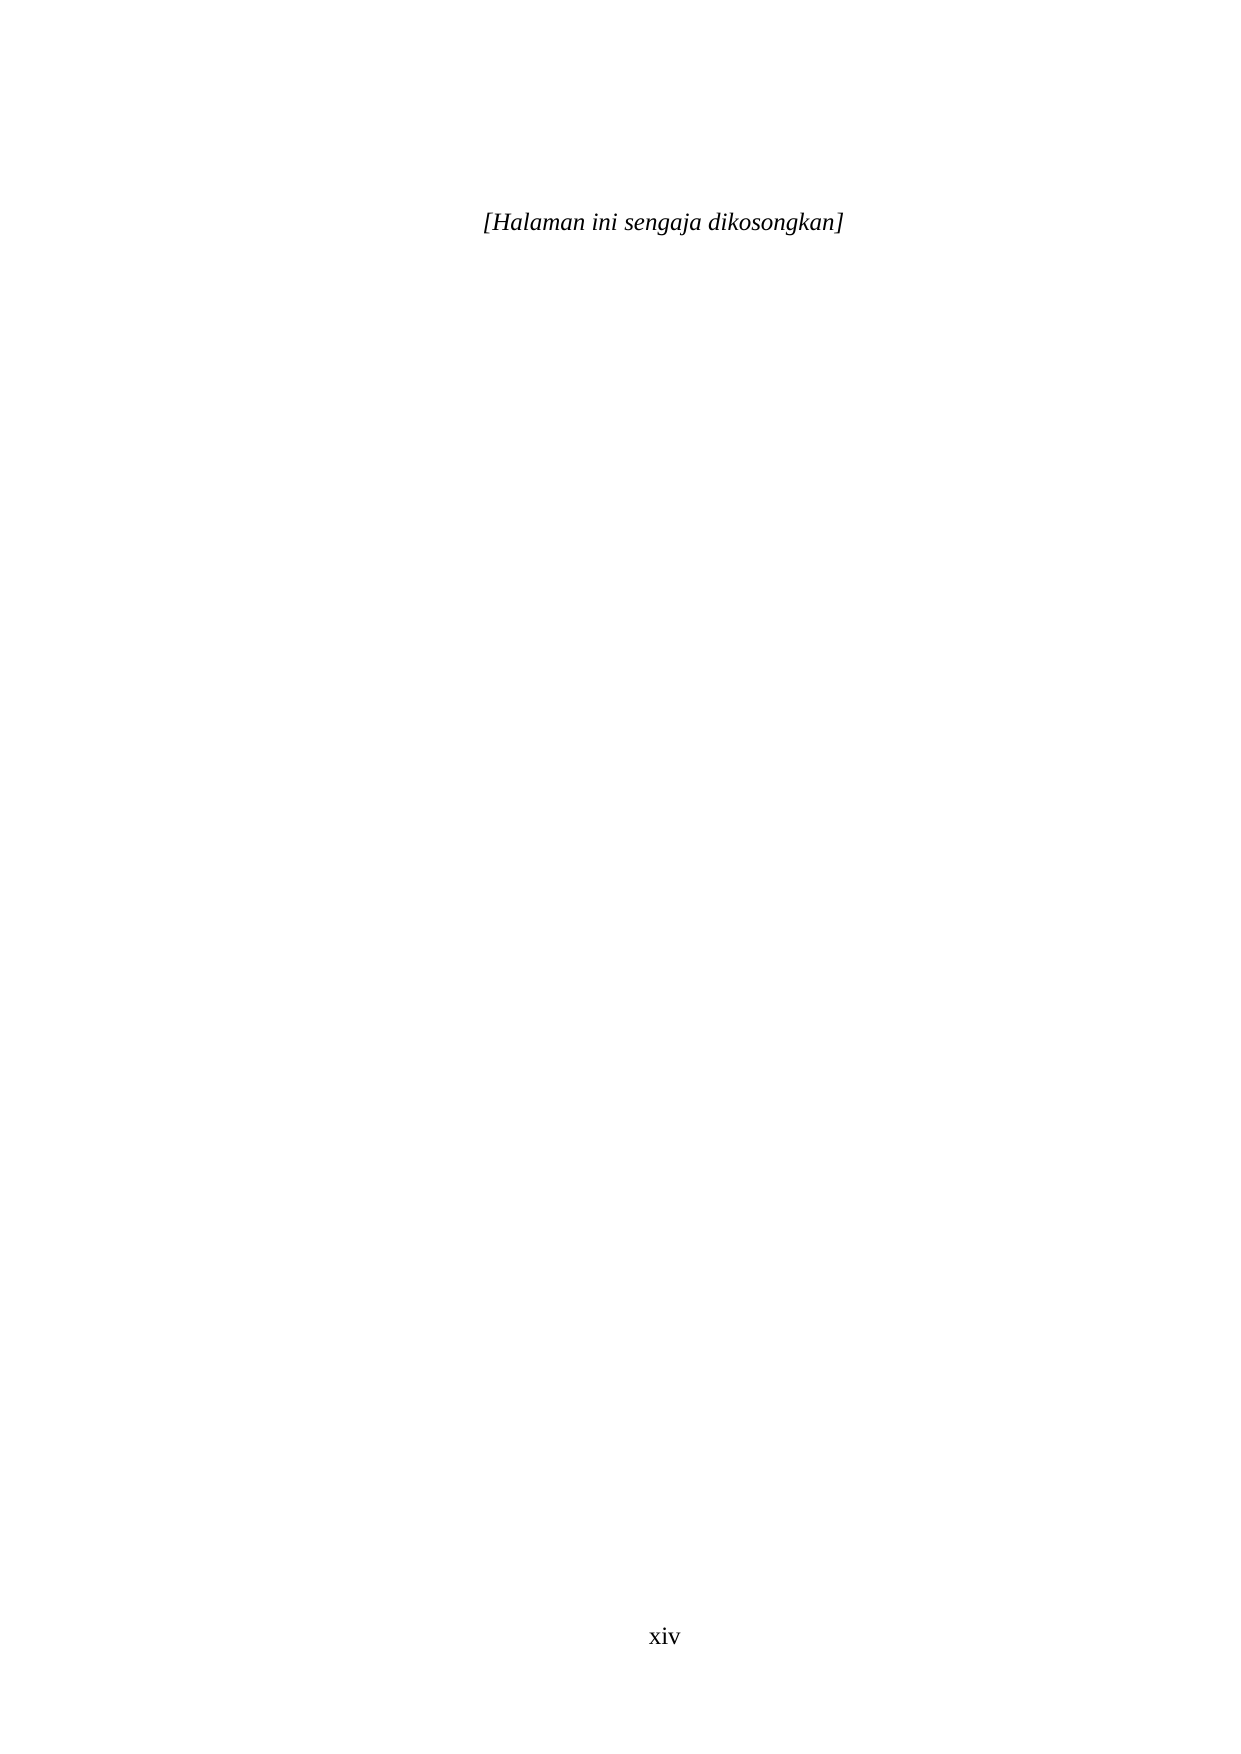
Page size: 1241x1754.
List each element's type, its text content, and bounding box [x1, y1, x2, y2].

text [Halaman ini sengaja dikosongkan] [177, 207, 1063, 236]
